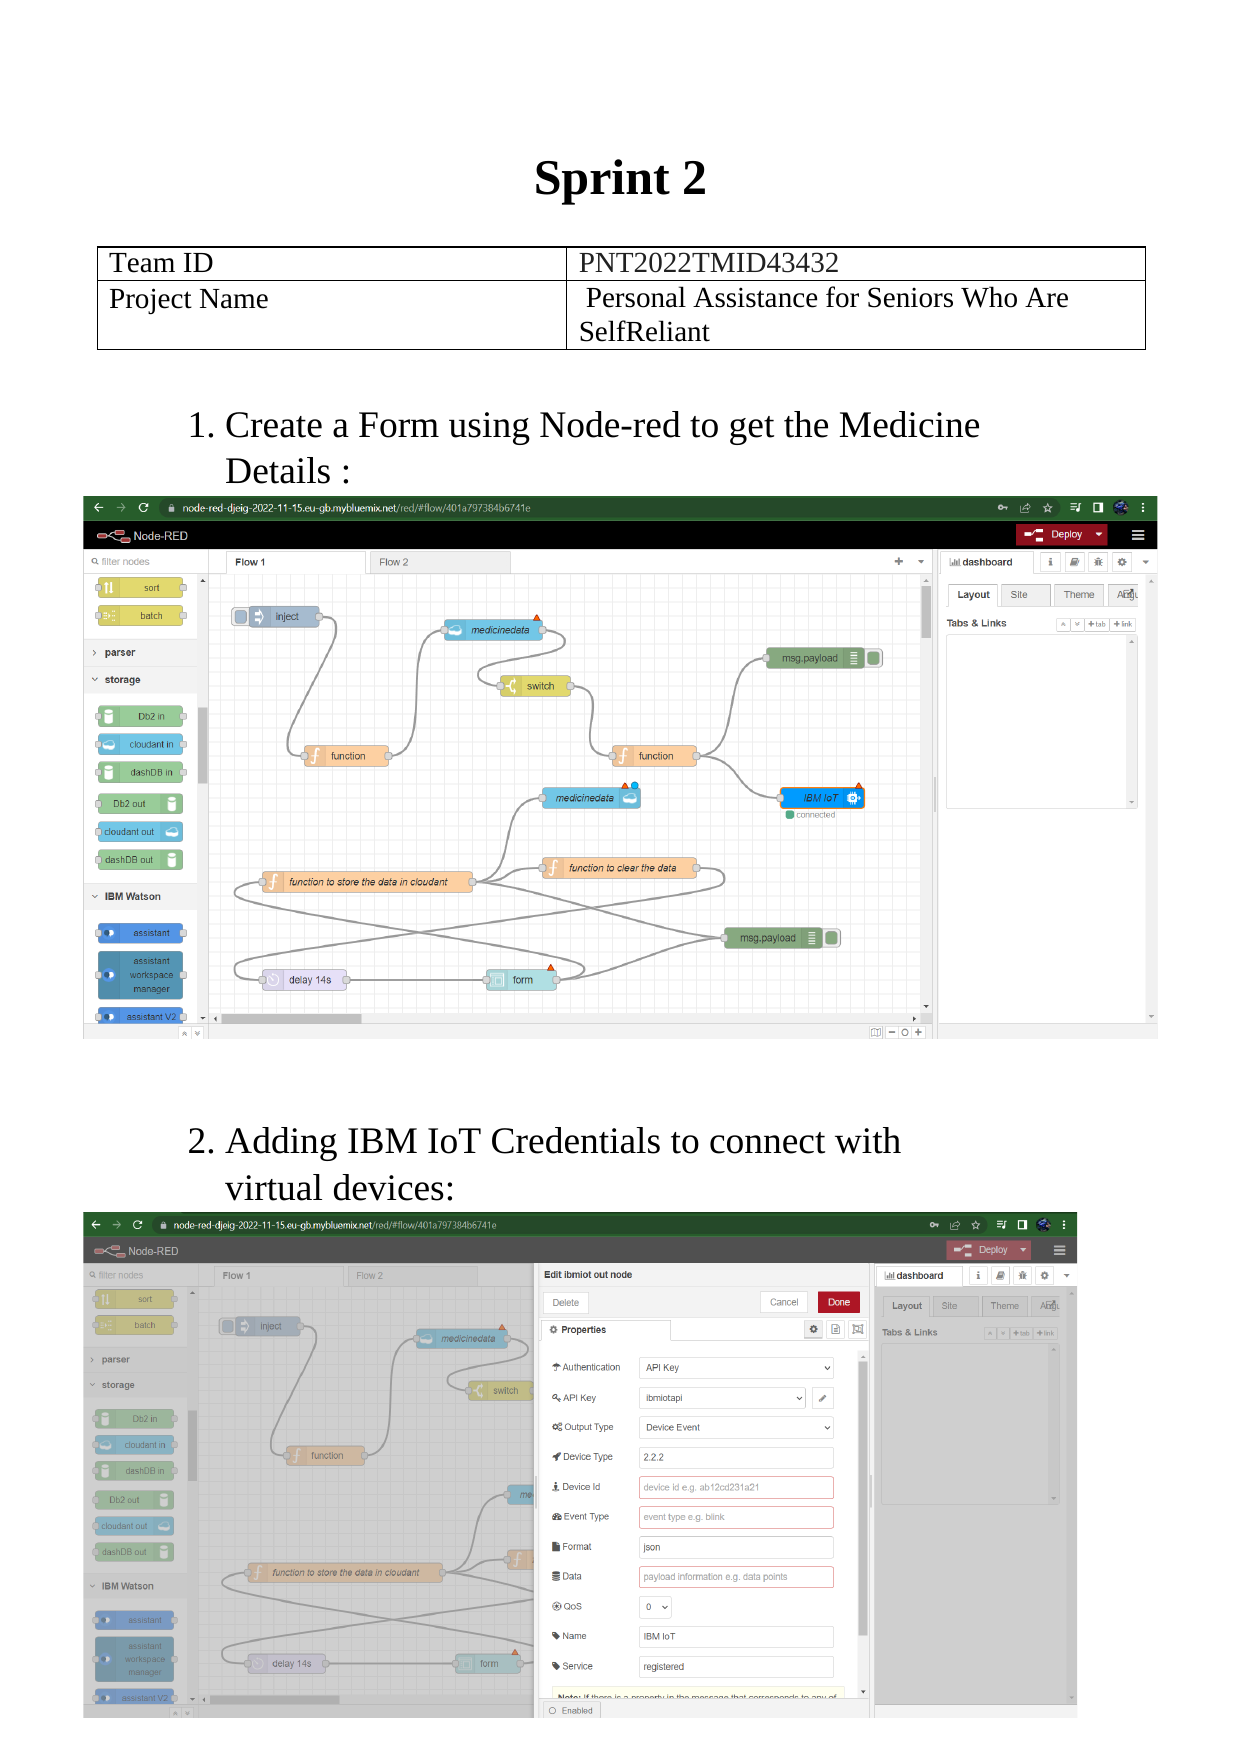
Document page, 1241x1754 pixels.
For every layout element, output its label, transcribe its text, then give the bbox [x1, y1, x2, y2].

table_cell Project Name [98, 281, 566, 348]
table_cell Personal Assistance for Seniors Who Are SelfReliant [567, 281, 1145, 348]
picture [83, 1212, 1078, 1718]
table_header PNT2022TMID43432 [567, 248, 1145, 280]
table_header Team ID [98, 248, 566, 280]
list Create a Form using Node-red to get the Medicine Details : [187, 402, 981, 492]
title Sprint 2 [531, 148, 709, 206]
picture [83, 496, 1158, 1039]
list Adding IBM IoT Credentials to connect with virtual devices: [187, 1119, 1009, 1208]
